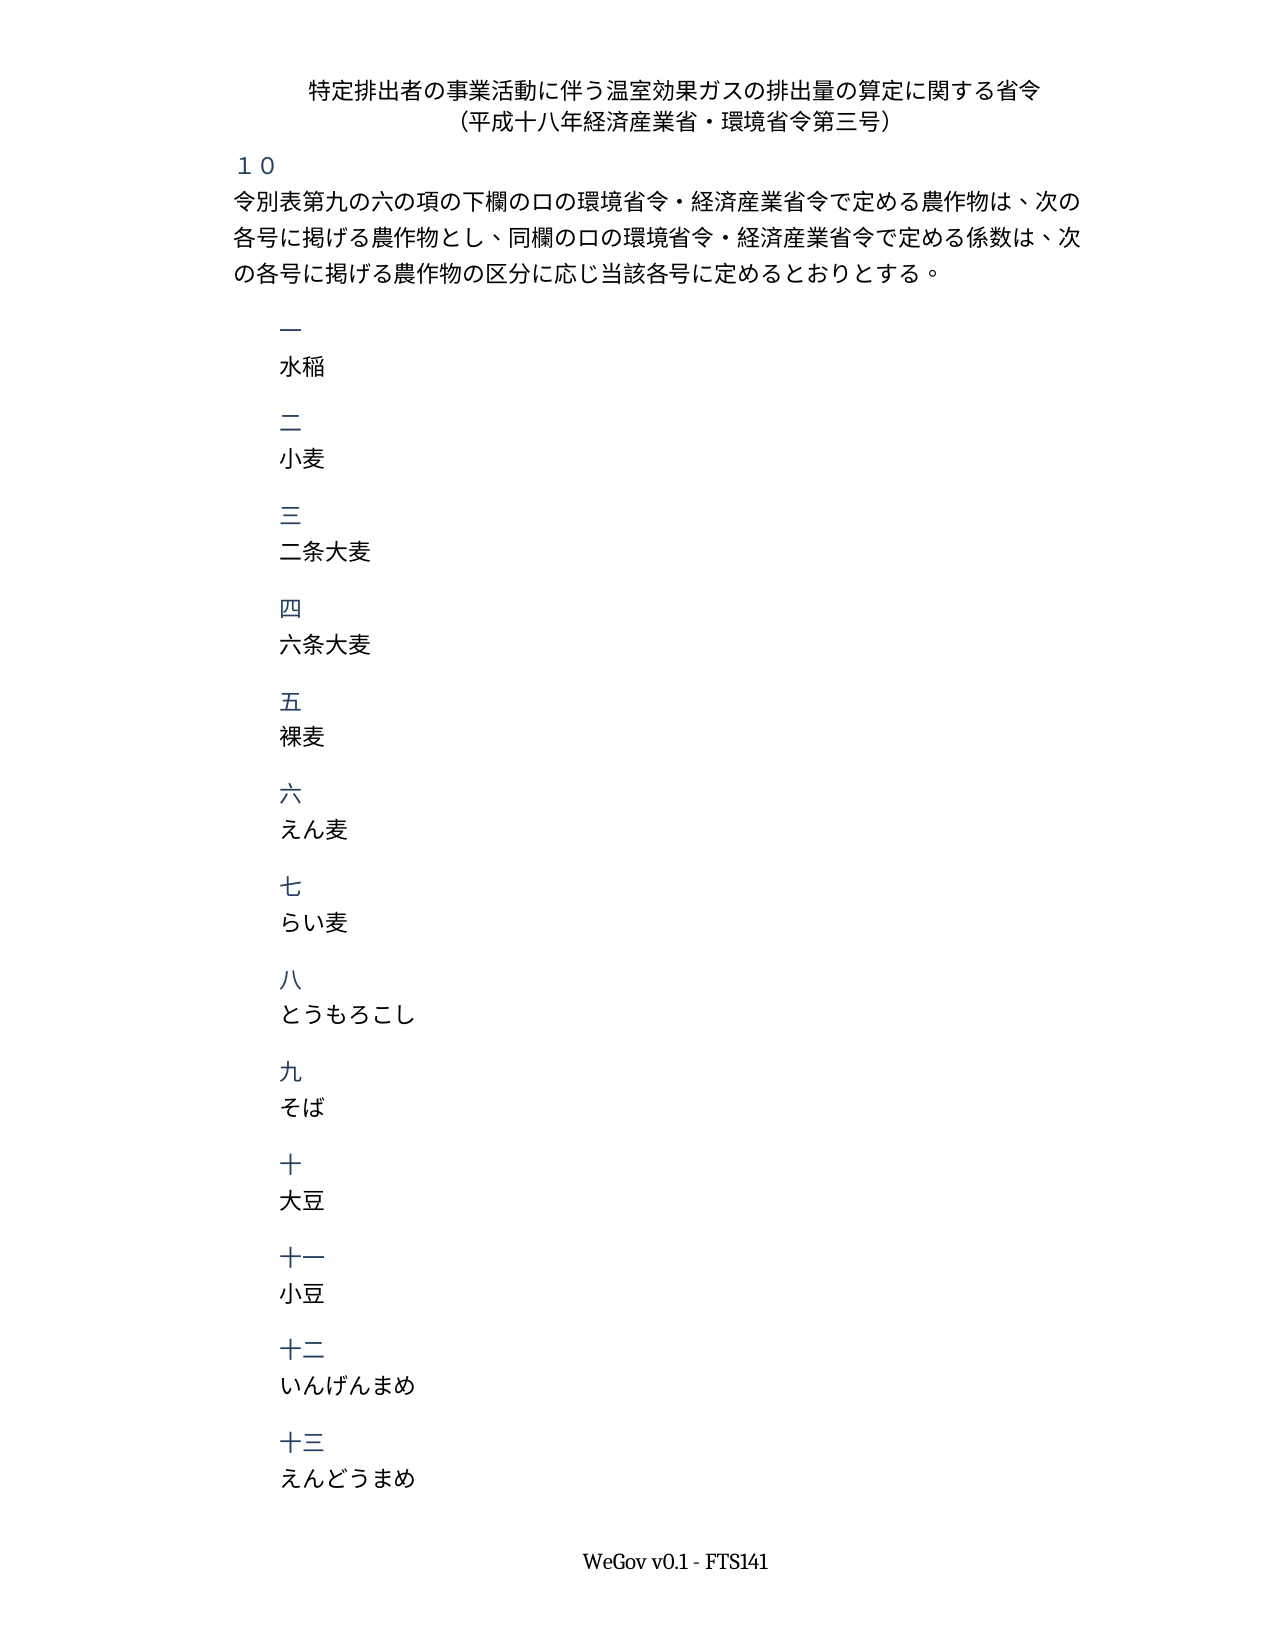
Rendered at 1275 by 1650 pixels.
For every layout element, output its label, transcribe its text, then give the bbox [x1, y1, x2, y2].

text とうもろこし [279, 999, 1087, 1031]
subtitle 十 [279, 1149, 1087, 1180]
subtitle 三 [279, 500, 1087, 531]
text らい麦 [279, 907, 1087, 938]
text えんどうまめ [279, 1463, 1087, 1494]
text 水稲 [279, 351, 1087, 382]
subtitle 十二 [279, 1334, 1087, 1366]
subtitle 五 [279, 685, 1087, 717]
subtitle 十三 [279, 1427, 1087, 1458]
text 裸麦 [279, 721, 1087, 753]
subtitle 七 [279, 871, 1087, 902]
subtitle 六 [279, 778, 1087, 809]
subtitle １０ [233, 150, 1087, 181]
subtitle 八 [279, 963, 1087, 995]
text えん麦 [279, 814, 1087, 845]
subtitle 一 [279, 314, 1087, 346]
text 六条大麦 [279, 629, 1087, 660]
subtitle 九 [279, 1056, 1087, 1087]
text そば [279, 1092, 1087, 1123]
text 小麦 [279, 443, 1087, 474]
subtitle 二 [279, 407, 1087, 438]
text 大豆 [279, 1185, 1087, 1216]
subtitle 十一 [279, 1242, 1087, 1273]
text いんげんまめ [279, 1370, 1087, 1402]
text 小豆 [279, 1278, 1087, 1309]
text 令別表第九の六の項の下欄のロの環境省令・経済産業省令で定める農作物は、次の各号に掲げる農作物とし、同欄のロの環境省令・経済産業省令で定める係数は、次の各号に掲げる農作物の区分に応じ当該各号に定めるとおりとする。 [233, 186, 1087, 289]
text 二条大麦 [279, 536, 1087, 567]
subtitle 四 [279, 593, 1087, 624]
